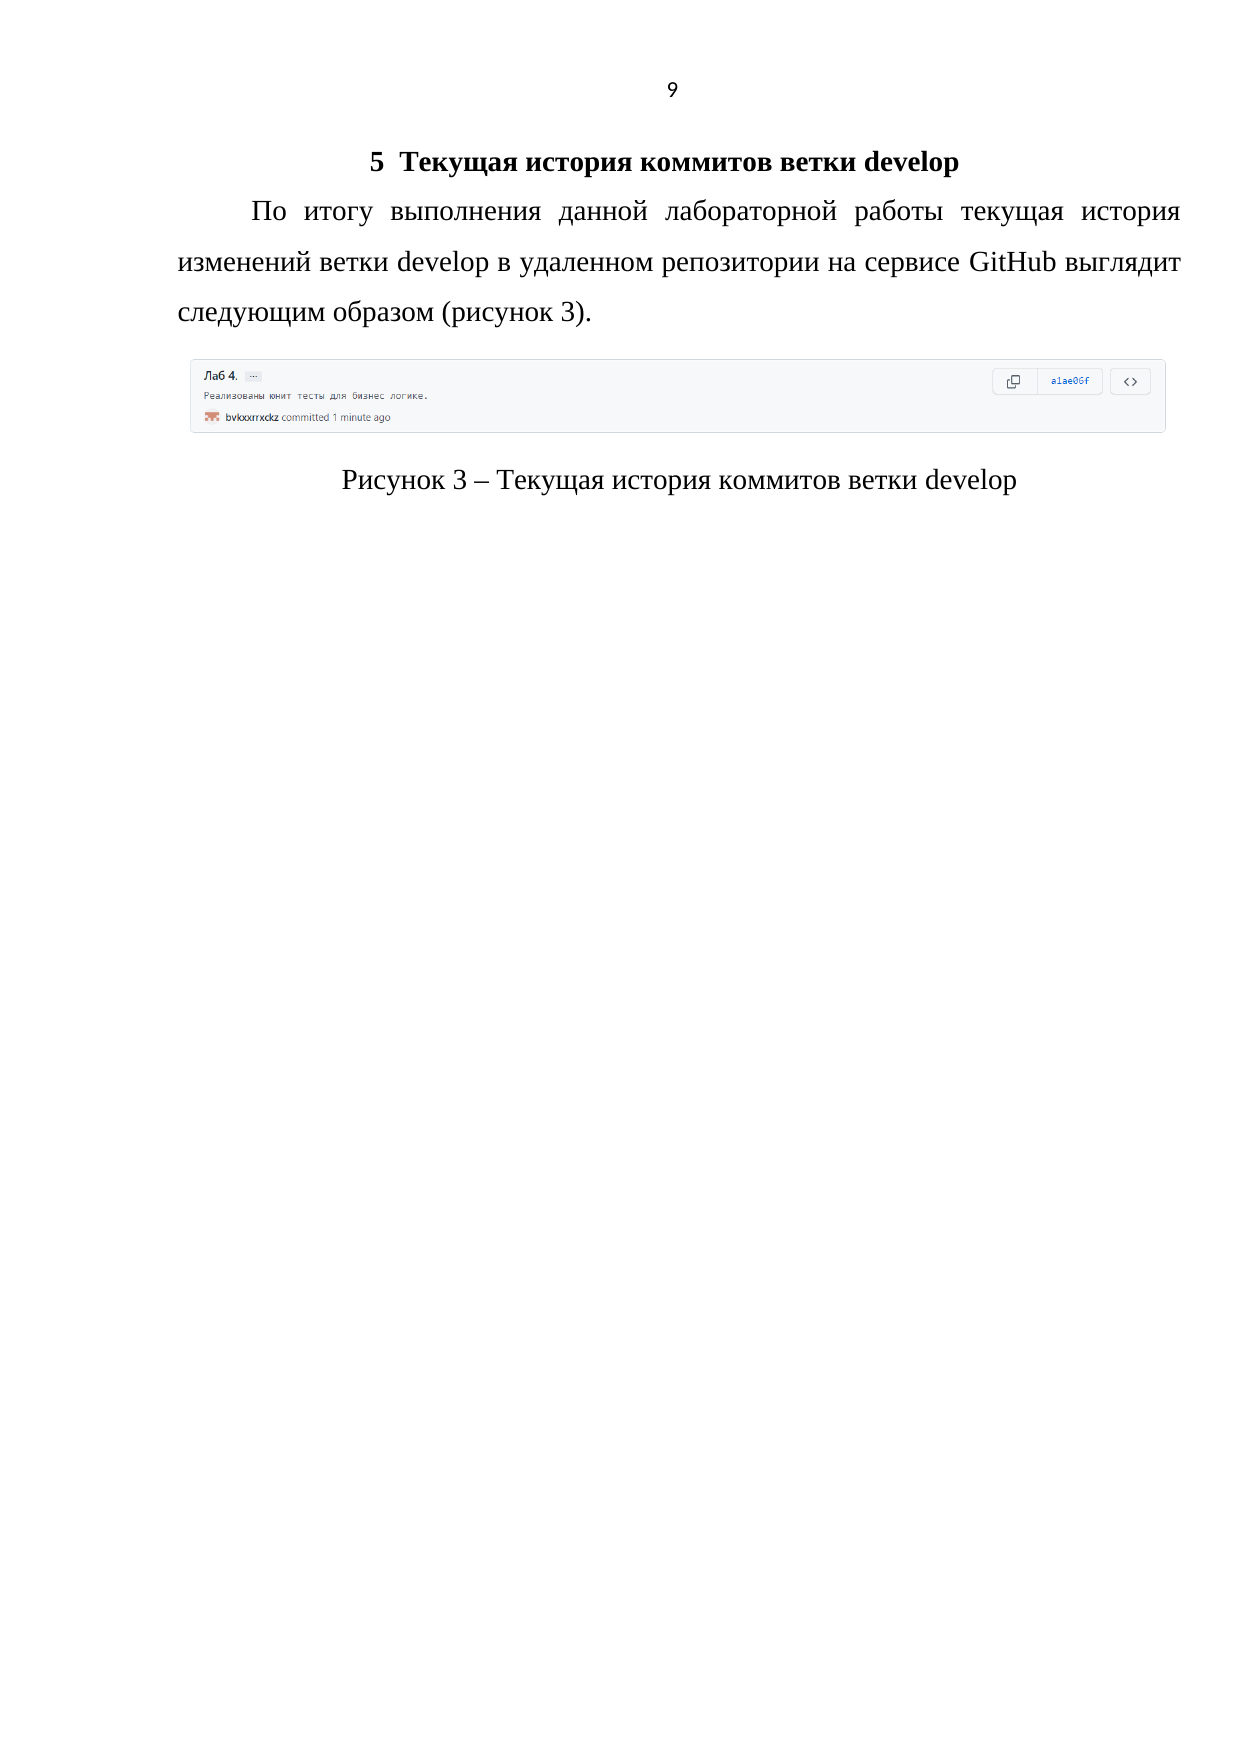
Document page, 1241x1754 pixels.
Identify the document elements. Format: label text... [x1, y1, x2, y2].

picture [177, 344, 1182, 446]
text По итогу выполнения данной лабораторной работы текущая история изменений ветки develop в удаленном репозитории на сервисе GitHub выглядит следующим образом (рисунок 3). [177, 193, 1181, 327]
text Рисунок 3 – Текущая история коммитов ветки develop [177, 462, 1181, 495]
subtitle Текущая история коммитов ветки develop [148, 144, 1181, 177]
